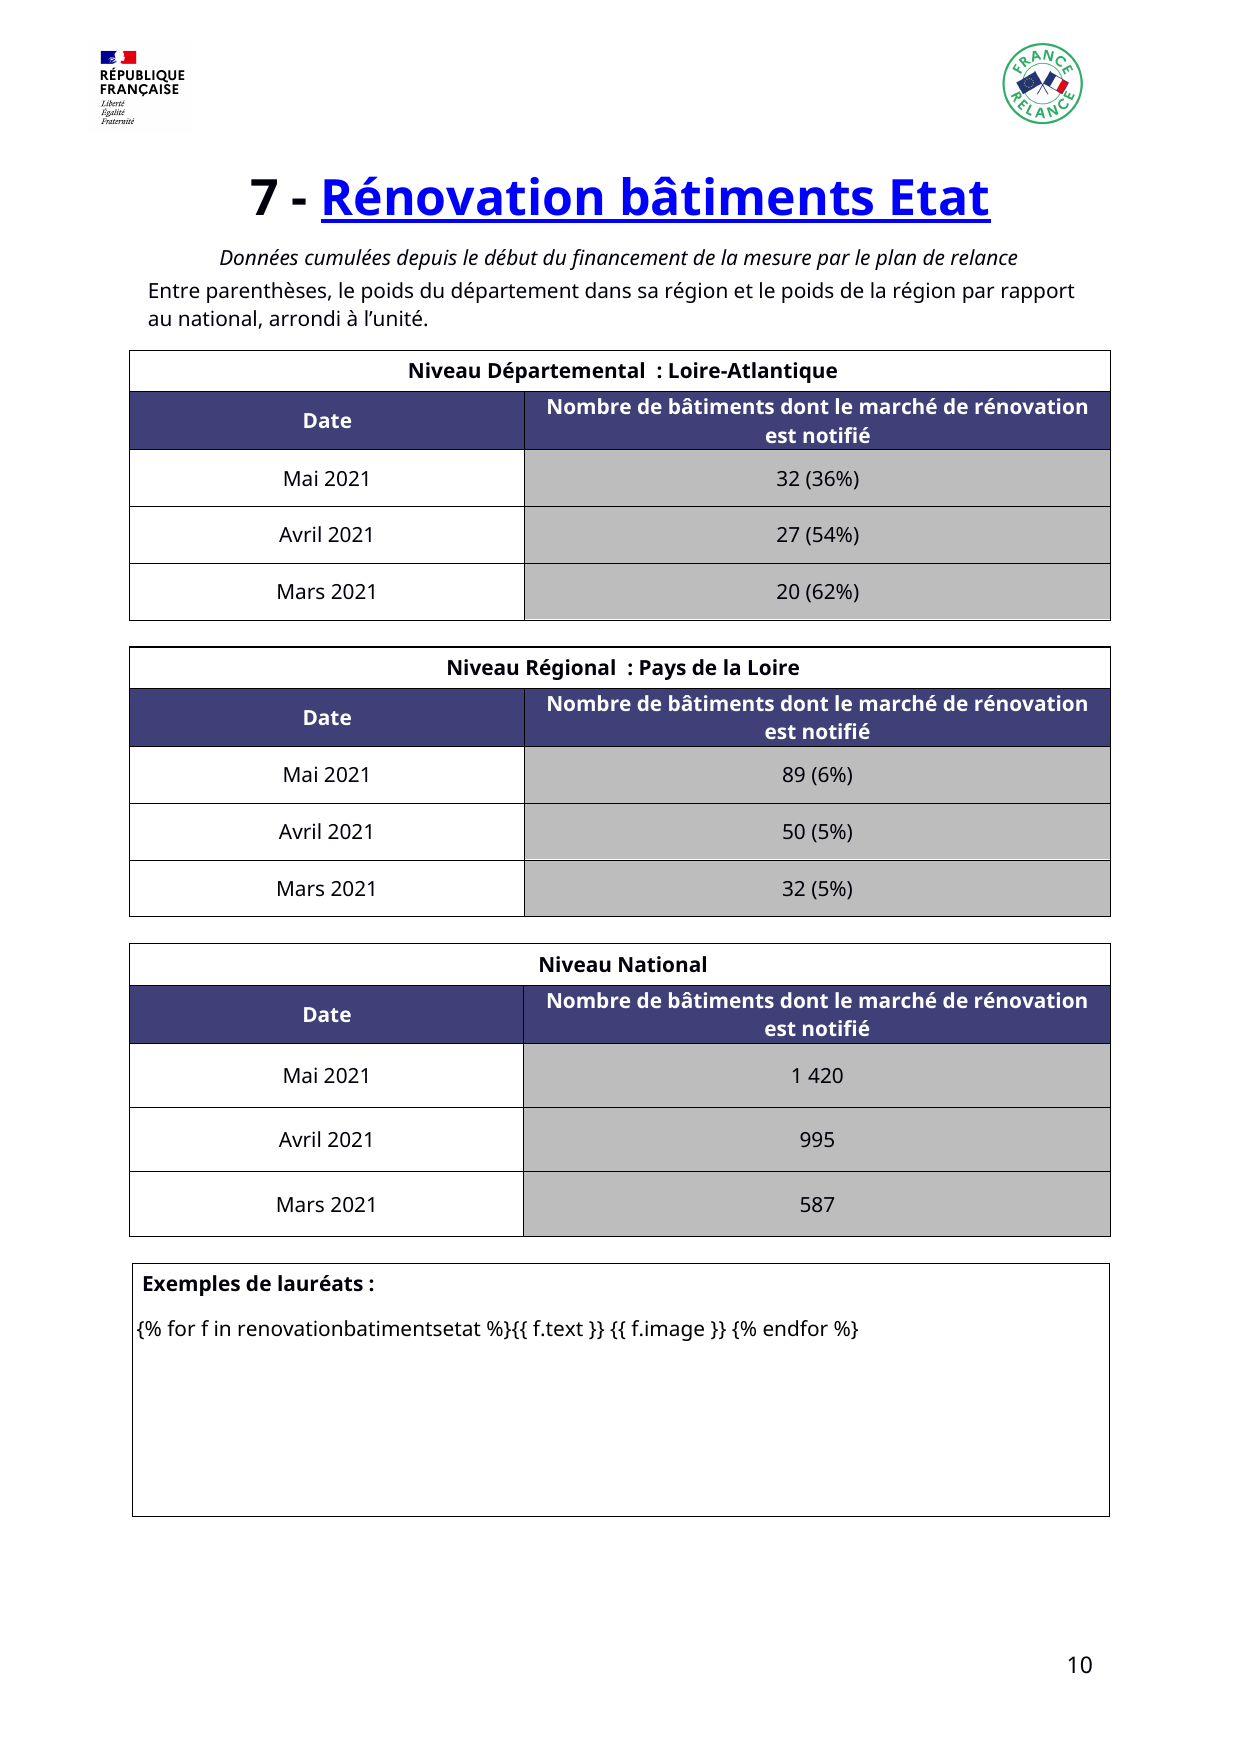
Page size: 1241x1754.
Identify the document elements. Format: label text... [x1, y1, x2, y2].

table_header Niveau Régional : Pays de la Loire [130, 648, 1110, 688]
table_cell 32 (5%) [525, 861, 1110, 916]
table_header Niveau Départemental : Loire-Atlantique [130, 351, 1110, 391]
table_header Exemples de lauréats : {% for f in renovationbatimentsetat %}{{ f.text }} {{ f.image }} {% endfor %} [133, 1264, 1109, 1516]
table_cell 89 (6%) [525, 747, 1110, 803]
picture [88, 39, 193, 134]
table_cell Avril 2021 [130, 804, 524, 859]
table_cell Date [130, 392, 524, 449]
table_cell Nombre de bâtiments dont le marché de rénovation est notifié [525, 392, 1110, 449]
table_cell Mai 2021 [130, 450, 524, 506]
table_cell 995 [524, 1108, 1110, 1171]
table_cell Avril 2021 [130, 507, 524, 563]
table_cell Date [130, 986, 523, 1043]
text Entre parenthèses, le poids du département dans sa région et le poids de la région par rapport au national, arrondi à l’unité. [148, 276, 1093, 333]
table_cell Avril 2021 [130, 1108, 523, 1171]
table_header Niveau National [130, 944, 1110, 985]
table_cell 50 (5%) [525, 804, 1110, 859]
text Données cumulées depuis le début du financement de la mesure par le plan de relance [148, 243, 1093, 271]
table_cell 20 (62%) [525, 564, 1110, 619]
table_cell Date [130, 689, 524, 746]
table_cell 587 [524, 1172, 1110, 1236]
table_cell 27 (54%) [525, 507, 1110, 563]
subtitle 7 - Rénovation bâtiments Etat [148, 162, 1093, 230]
table_cell Mars 2021 [130, 861, 524, 916]
table_cell Mars 2021 [130, 1172, 523, 1236]
table_cell Mars 2021 [130, 564, 524, 619]
table_cell Mai 2021 [130, 1044, 523, 1107]
table_cell Mai 2021 [130, 747, 524, 803]
table_cell 32 (36%) [525, 450, 1110, 506]
table_cell Nombre de bâtiments dont le marché de rénovation est notifié [525, 689, 1110, 746]
table_cell 1 420 [524, 1044, 1110, 1107]
table_cell Nombre de bâtiments dont le marché de rénovation est notifié [524, 986, 1110, 1043]
picture [963, 31, 1112, 127]
